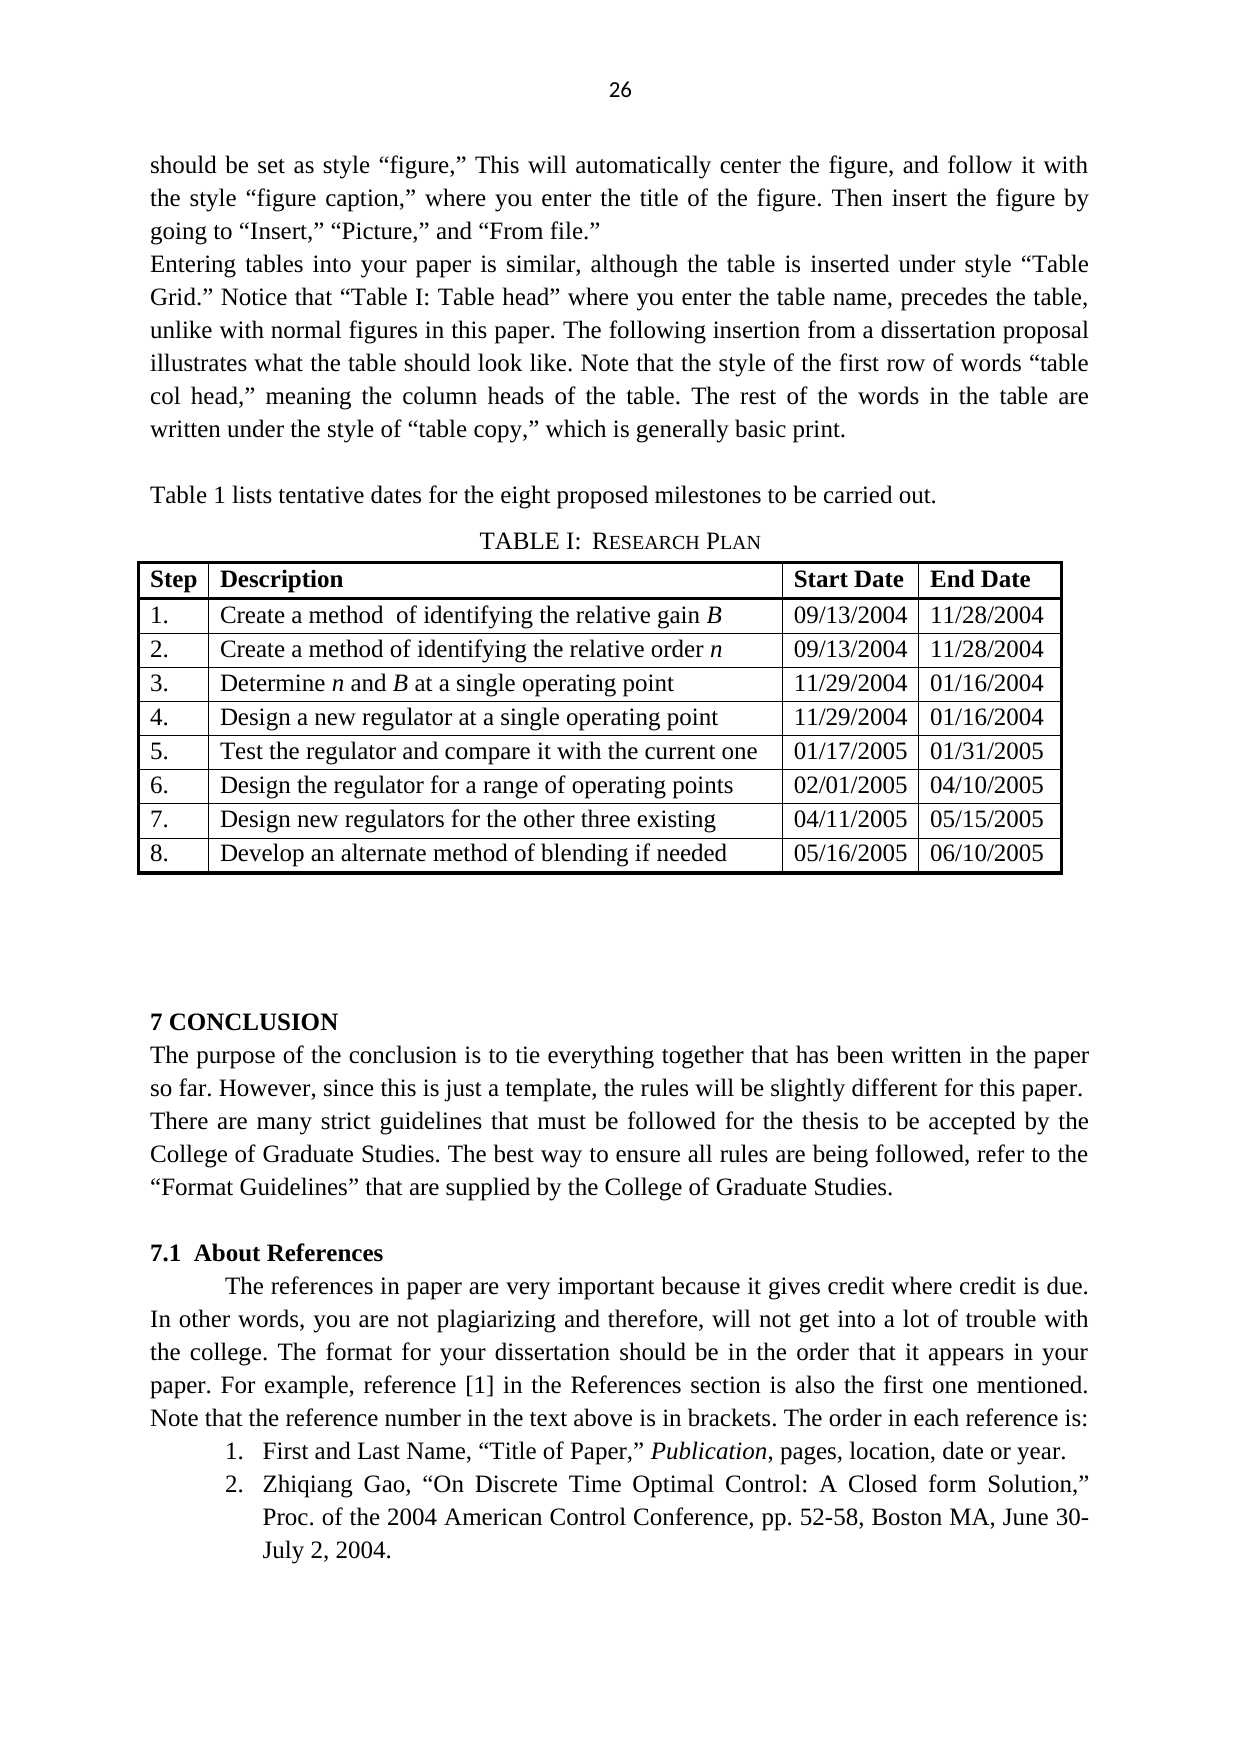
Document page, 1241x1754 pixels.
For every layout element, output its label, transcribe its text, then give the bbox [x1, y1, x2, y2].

table_cell [783, 736, 918, 769]
table_header End Date [919, 564, 1060, 597]
table_cell 3. [140, 668, 208, 701]
table_cell [919, 839, 1060, 871]
table_header Description [209, 564, 782, 597]
table_cell Create a method of identifying the relative order n [209, 634, 782, 667]
table_cell Design new regulators for the other three existing [209, 804, 782, 837]
table_cell [783, 634, 918, 667]
table_cell [783, 600, 918, 633]
subtitle 7 CONCLUSION [150, 1007, 1090, 1035]
table_cell [919, 634, 1060, 667]
text Zhiqiang Gao, “On Discrete Time Optimal Control: A Closed form Solution,” Proc. of the 2004 American Control Conference, pp. 52-58, Boston MA, June 30-July 2, 2004. [225, 1469, 1090, 1564]
table_cell 1. [140, 600, 208, 633]
text Entering tables into your paper is similar, although the table is inserted under style “Table Grid.” Notice that “Table I: Table head” where you enter the table name, precedes the table, unlike with normal figures in this paper. The following insertion from a dissertation proposal illustrates what the table should look like. Note that the style of the first row of words “table col head,” meaning the column heads of the table. The rest of the words in the table are written under the style of “table copy,” which is generally basic print. [150, 249, 1090, 443]
table_cell Create a method of identifying the relative gain B [209, 600, 782, 633]
text Research Plan [150, 526, 1090, 554]
list First and Last Name, “Title of Paper,” Publication, pages, location, date or year. [225, 1436, 1090, 1465]
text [150, 150, 1090, 245]
table_cell 5. [140, 736, 208, 769]
table_cell [783, 770, 918, 803]
table_cell 7. [140, 804, 208, 837]
table_cell [783, 668, 918, 701]
table_cell 8. [140, 839, 208, 871]
table_cell [919, 600, 1060, 633]
table_cell Design a new regulator at a single operating point [209, 702, 782, 735]
table_cell 6. [140, 770, 208, 803]
table_cell [783, 702, 918, 735]
table_cell 4. [140, 702, 208, 735]
table_cell 2. [140, 634, 208, 667]
table_cell [919, 770, 1060, 803]
table_cell [783, 804, 918, 837]
text Table 1 lists tentative dates for the eight proposed milestones to be carried out. [150, 480, 1090, 509]
table_cell [919, 668, 1060, 701]
table_header Step [140, 564, 208, 597]
subtitle 7.1 About References [150, 1238, 1090, 1267]
table_cell [919, 736, 1060, 769]
table_cell [919, 702, 1060, 735]
table_cell Determine n and B at a single operating point [209, 668, 782, 701]
table_cell Design the regulator for a range of operating points [209, 770, 782, 803]
table_cell [783, 839, 918, 871]
text There are many strict guidelines that must be followed for the thesis to be accepted by the College of Graduate Studies. The best way to ensure all rules are being followed, refer to the “Format Guidelines” that are supplied by the College of Graduate Studies. [150, 1106, 1090, 1201]
table_header Start Date [783, 564, 918, 597]
table_cell Develop an alternate method of blending if needed [209, 839, 782, 871]
table_cell [919, 804, 1060, 837]
table_cell Test the regulator and compare it with the current one [209, 736, 782, 769]
text The references in paper are very important because it gives credit where credit is due. In other words, you are not plagiarizing and therefore, will not get into a lot of trouble with the college. The format for your dissertation should be in the order that it appears in your paper. For example, reference [1] in the References section is also the first one mentioned. Note that the reference number in the text above is in brackets. The order in each reference is: [150, 1271, 1090, 1432]
text The purpose of the conclusion is to tie everything together that has been written in the paper so far. However, since this is just a template, the rules will be slightly different for this paper. [150, 1040, 1090, 1101]
